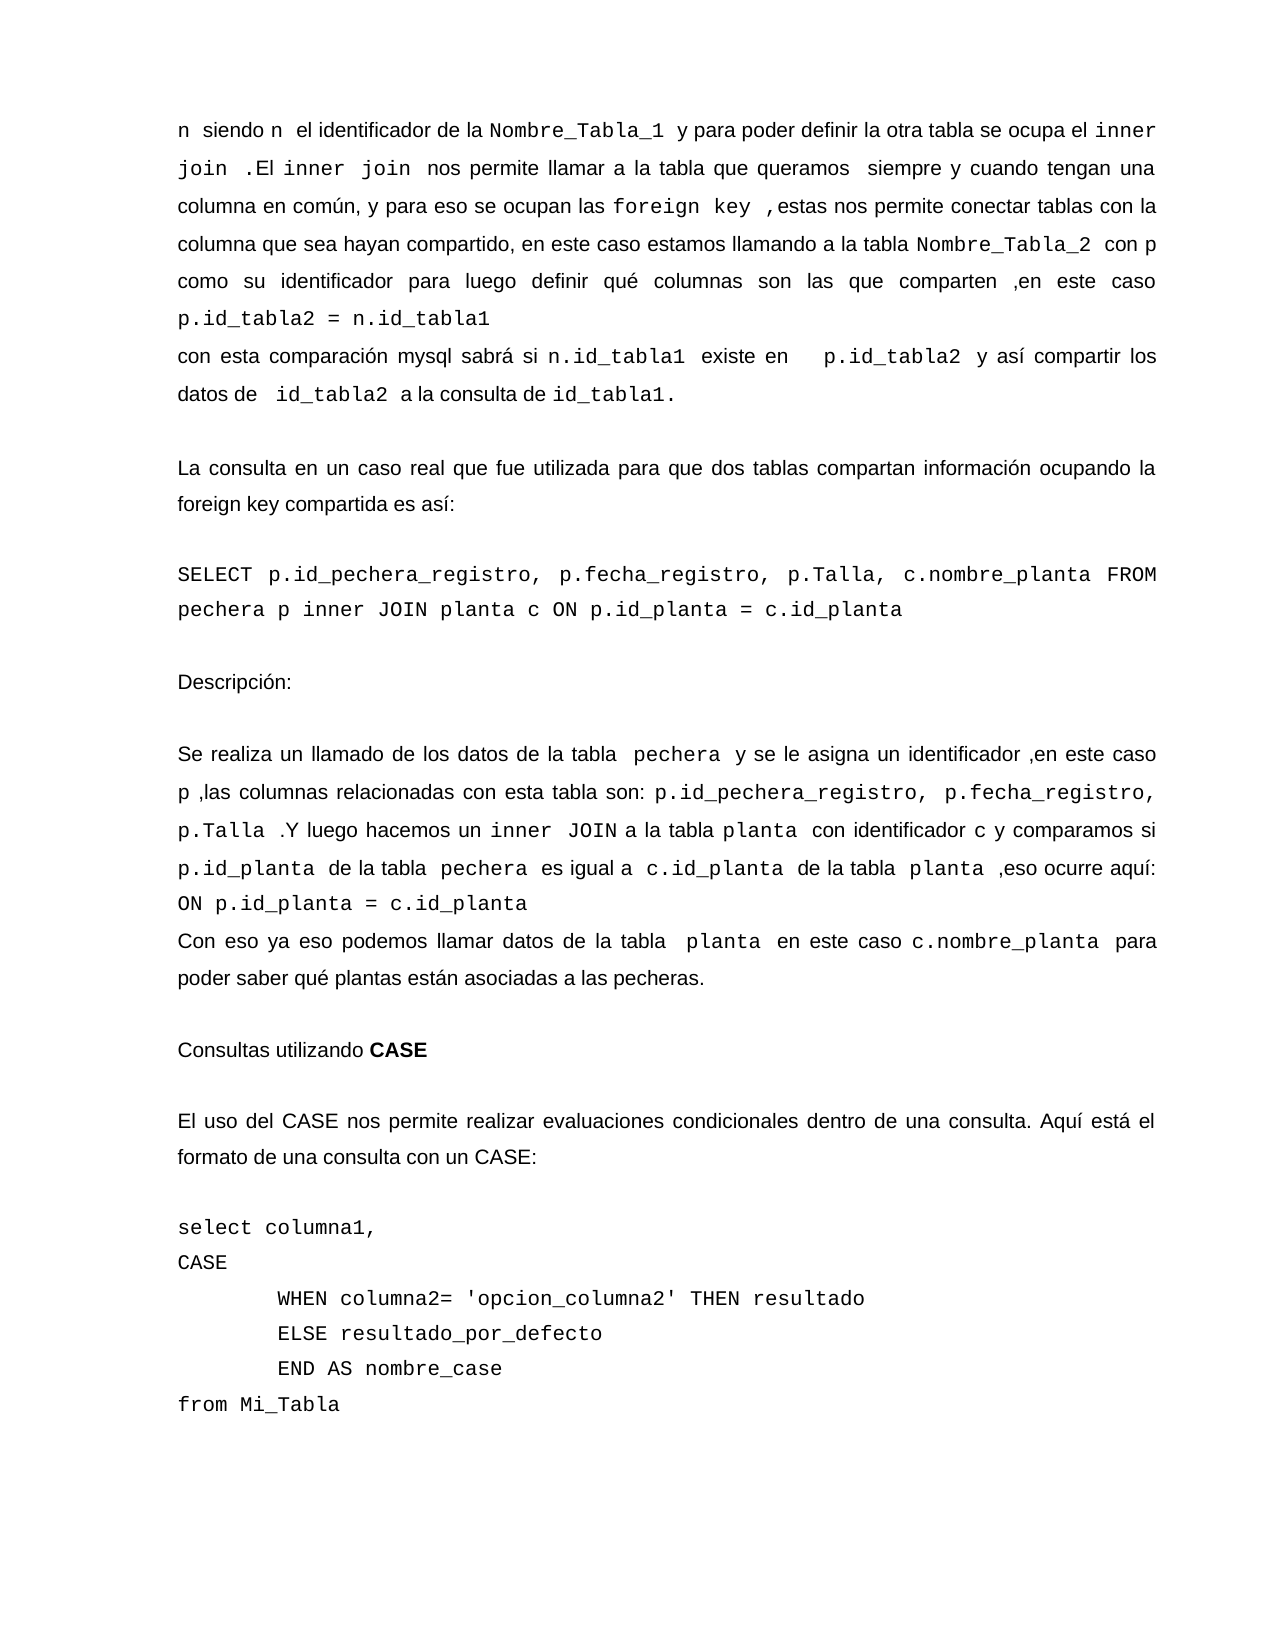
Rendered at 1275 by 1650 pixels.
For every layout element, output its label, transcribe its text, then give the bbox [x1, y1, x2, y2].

text select columna1, [177, 1217, 1157, 1240]
text WHEN columna2= 'opcion_columna2' THEN resultado [177, 1288, 1157, 1311]
text END AS nombre_case [177, 1358, 1157, 1382]
text La consulta en un caso real que fue utilizada para que dos tablas compartan información ocupando la foreign key compartida es así: [177, 456, 1157, 516]
text CASE [177, 1252, 1157, 1276]
text ELSE resultado_por_defecto [177, 1323, 1157, 1347]
text SELECT p.id_pechera_registro, p.fecha_registro, p.Talla, c.nombre_planta FROM pechera p inner JOIN planta c ON p.id_planta = c.id_planta [177, 564, 1157, 623]
text con esta comparación mysql sabrá si n.id_tabla1 existe en p.id_tabla2 y así compartir los datos de id_tabla2 a la consulta de id_tabla1. [177, 344, 1157, 408]
text Se realiza un llamado de los datos de la tabla pechera y se le asigna un identificador ,en este caso p ,las columnas relacionadas con esta tabla son: p.id_pechera_registro, p.fecha_registro, p.Talla .Y luego hacemos un inner JOIN a la tabla planta con identificador c y comparamos si p.id_planta de la tabla pechera es igual a c.id_planta de la tabla planta ,eso ocurre aquí: ON p.id_planta = c.id_planta [177, 742, 1157, 917]
text Con eso ya eso podemos llamar datos de la tabla planta en este caso c.nombre_planta para poder saber qué plantas están asociadas a las pecheras. [177, 928, 1157, 990]
text Consultas utilizando CASE [177, 1038, 1157, 1062]
text Descripción: [177, 670, 1157, 694]
text from Mi_Tabla [177, 1394, 1157, 1417]
text El uso del CASE nos permite realizar evaluaciones condicionales dentro de una consulta. Aquí está el formato de una consulta con un CASE: [177, 1109, 1157, 1169]
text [177, 118, 1157, 331]
